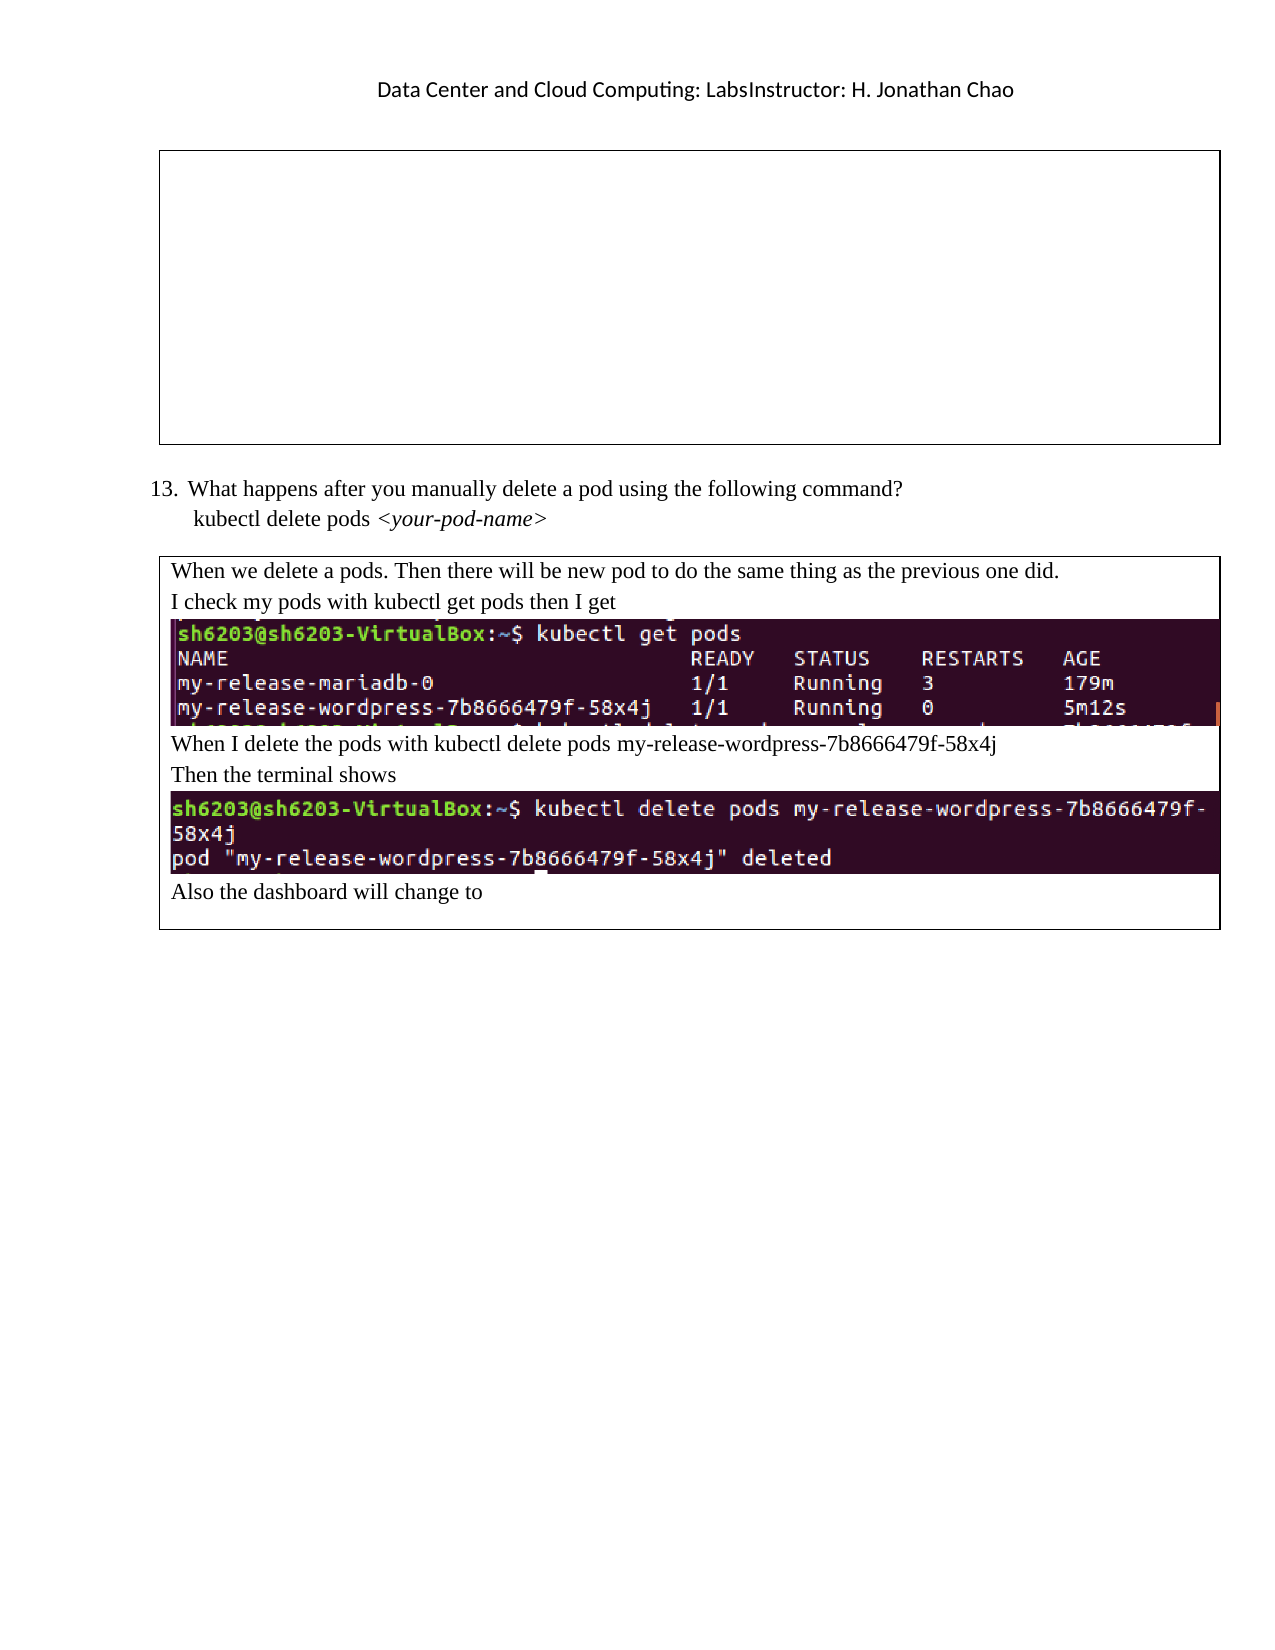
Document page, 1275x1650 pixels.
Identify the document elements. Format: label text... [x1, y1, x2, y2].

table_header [160, 151, 1219, 444]
picture [170, 791, 1220, 874]
picture [170, 619, 1220, 726]
list kubectl delete pods <your-pod-name> [187, 505, 1162, 532]
list What happens after you manually delete a pod using the following command? [150, 475, 1162, 501]
table_header When we delete a pods. Then there will be new pod to do the same thing as the previous one did. I check my pods with ﻿kubectl get pods then I get When I delete the pods with kubectl delete pods ﻿my-release-wordpress-7b8666479f-58x4j Then the terminal shows Also the dashboard will change to Then use kubectl get pods the terminal shows Then I found the name of the pod has been changed. Then I will delete another pod with kubectl delete pods my-release-mariadb-0 And the dash board also changed However, when I type kubectl get pods the terminal shows The name of this pod which has been deleted does not changed, but the age is changed which means that this pod is the new pod when I delete the previous one. And After I delete either of these two pods, the dash board will turn to green in the end, because the deleted pods will be replaced by another pod to do the same thing as it did before. All of this is because the ReplicaSet. This is the main pod which will not change. So if there Is one sub pod has been deleted. The main pod will allocate another sub pod to replace the deleted one. [160, 557, 1219, 929]
